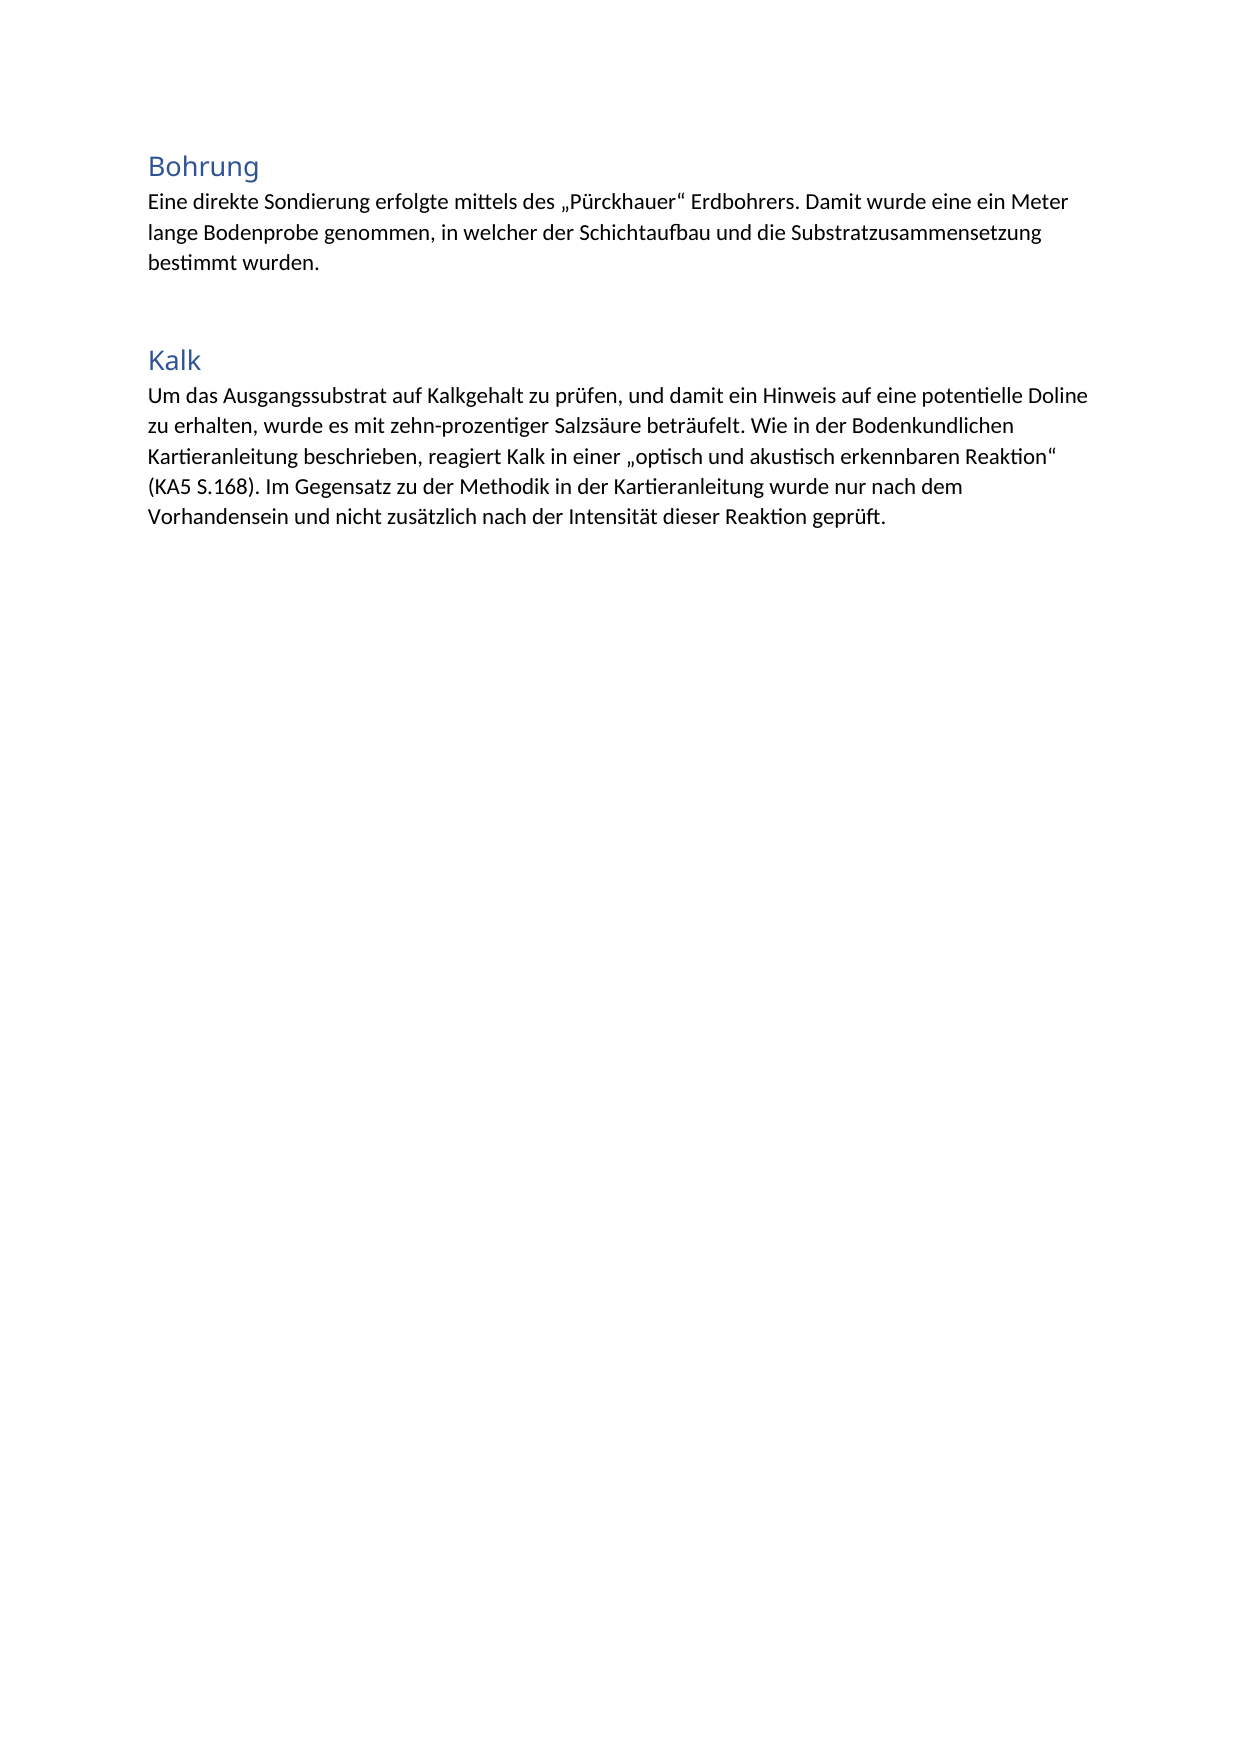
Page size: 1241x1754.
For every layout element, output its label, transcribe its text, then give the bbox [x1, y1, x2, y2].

subtitle Kalk [148, 342, 1093, 378]
text Um das Ausgangssubstrat auf Kalkgehalt zu prüfen, und damit ein Hinweis auf eine potentielle Doline zu erhalten, wurde es mit zehn-prozentiger Salzsäure beträufelt. Wie in der Bodenkundlichen Kartieranleitung beschrieben, reagiert Kalk in einer „optisch und akustisch erkennbaren Reaktion“ (KA5 S.168). Im Gegensatz zu der Methodik in der Kartieranleitung wurde nur nach dem Vorhandensein und nicht zusätzlich nach der Intensität dieser Reaktion geprüft. [148, 381, 1093, 530]
subtitle Bohrung [148, 148, 1093, 184]
text Eine direkte Sondierung erfolgte mittels des „Pürckhauer“ Erdbohrers. Damit wurde eine ein Meter lange Bodenprobe genommen, in welcher der Schichtaufbau und die Substratzusammensetzung bestimmt wurden. [148, 187, 1093, 276]
